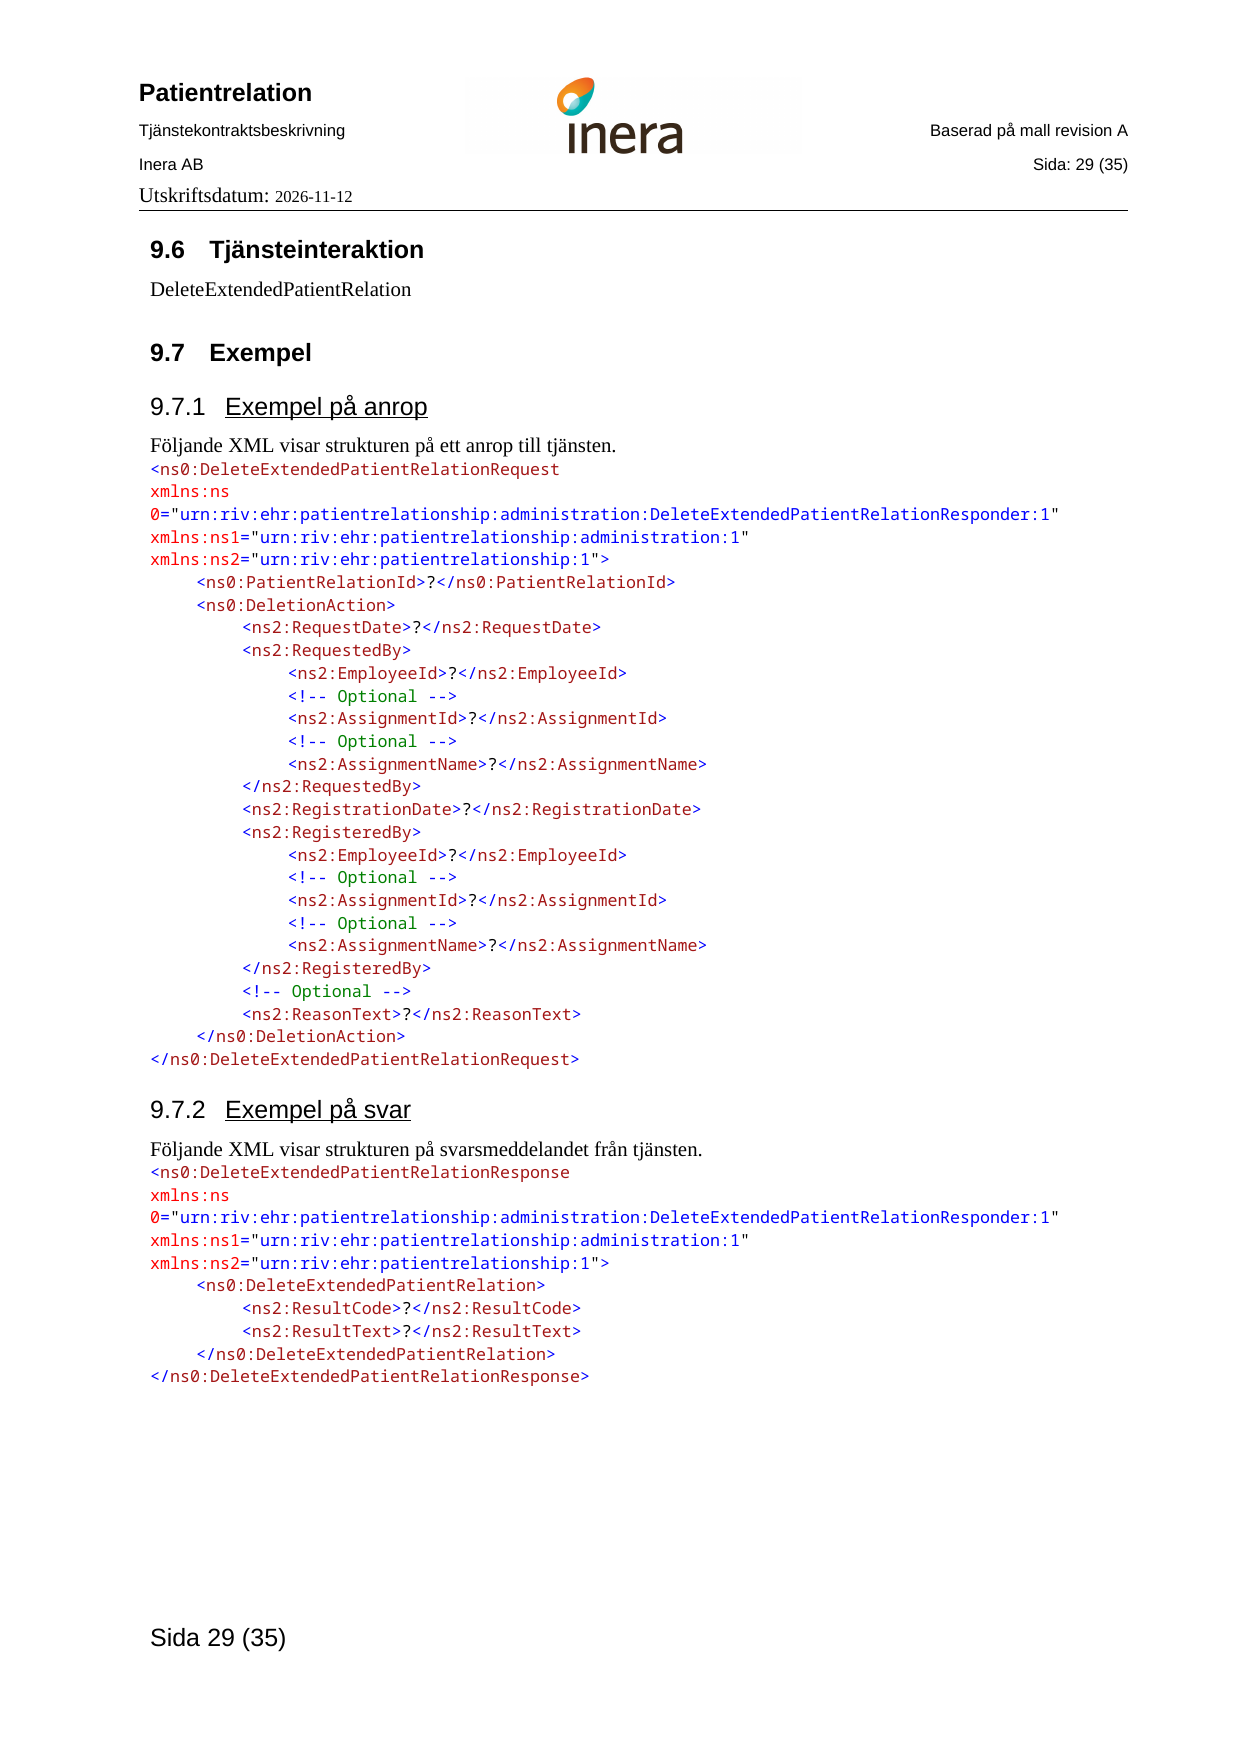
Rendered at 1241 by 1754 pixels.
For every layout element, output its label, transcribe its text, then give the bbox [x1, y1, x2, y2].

text <ns2:AssignmentId>?</ns2:AssignmentId> [287, 707, 1090, 729]
text <ns2:ResultCode>?</ns2:ResultCode> [242, 1297, 1090, 1319]
text <ns2:AssignmentId>?</ns2:AssignmentId> [287, 888, 1090, 911]
text <!-- Optional --> [287, 729, 1090, 752]
text Följande XML visar strukturen på svarsmeddelandet från tjänsten. [150, 1136, 1090, 1161]
text <ns0:DeleteExtendedPatientRelation> [196, 1274, 1090, 1297]
text </ns2:RegisteredBy> [242, 957, 1090, 979]
text <ns2:ResultText>?</ns2:ResultText> [242, 1319, 1090, 1342]
text <ns0:DeletionAction> [196, 593, 1090, 616]
subtitle Exempel på svar [150, 1095, 1105, 1124]
text <ns2:RequestDate>?</ns2:RequestDate> [242, 616, 1090, 639]
text <ns2:RegisteredBy> [242, 820, 1090, 843]
text DeleteExtendedPatientRelation [150, 276, 1090, 301]
text <ns2:RequestedBy> [242, 639, 1090, 661]
text <!-- Optional --> [287, 866, 1090, 888]
text </ns0:DeleteExtendedPatientRelationResponse> [150, 1365, 1090, 1388]
text <ns0:DeleteExtendedPatientRelationResponse xmlns:ns0="urn:riv:ehr:patientrelationship:administration:DeleteExtendedPatientRelationResponder:1" xmlns:ns1="urn:riv:ehr:patientrelationship:administration:1" xmlns:ns2="urn:riv:ehr:patientrelationship:1"> [150, 1161, 1090, 1274]
text <!-- Optional --> [287, 684, 1090, 707]
subtitle Exempel på anrop [150, 392, 1105, 421]
text <ns0:PatientRelationId>?</ns0:PatientRelationId> [196, 571, 1090, 593]
text <!-- Optional --> [242, 979, 1090, 1002]
subtitle Exempel [150, 338, 931, 367]
picture [464, 77, 802, 154]
text <!-- Optional --> [287, 911, 1090, 934]
text <ns2:AssignmentName>?</ns2:AssignmentName> [287, 752, 1090, 775]
text <ns2:RegistrationDate>?</ns2:RegistrationDate> [242, 798, 1090, 820]
text <ns2:EmployeeId>?</ns2:EmployeeId> [287, 661, 1090, 684]
subtitle Tjänsteinteraktion [150, 235, 931, 264]
text <ns0:DeleteExtendedPatientRelationRequest xmlns:ns0="urn:riv:ehr:patientrelationship:administration:DeleteExtendedPatientRelationResponder:1" xmlns:ns1="urn:riv:ehr:patientrelationship:administration:1" xmlns:ns2="urn:riv:ehr:patientrelationship:1"> [150, 457, 1090, 571]
text </ns0:DeleteExtendedPatientRelationRequest> [150, 1047, 1090, 1070]
text <ns2:AssignmentName>?</ns2:AssignmentName> [287, 934, 1090, 957]
text <ns2:EmployeeId>?</ns2:EmployeeId> [287, 843, 1090, 866]
text </ns0:DeletionAction> [196, 1025, 1090, 1047]
text </ns2:RequestedBy> [242, 775, 1090, 798]
text </ns0:DeleteExtendedPatientRelation> [196, 1342, 1090, 1365]
text <ns2:ReasonText>?</ns2:ReasonText> [242, 1002, 1090, 1025]
text Följande XML visar strukturen på ett anrop till tjänsten. [150, 433, 1090, 457]
